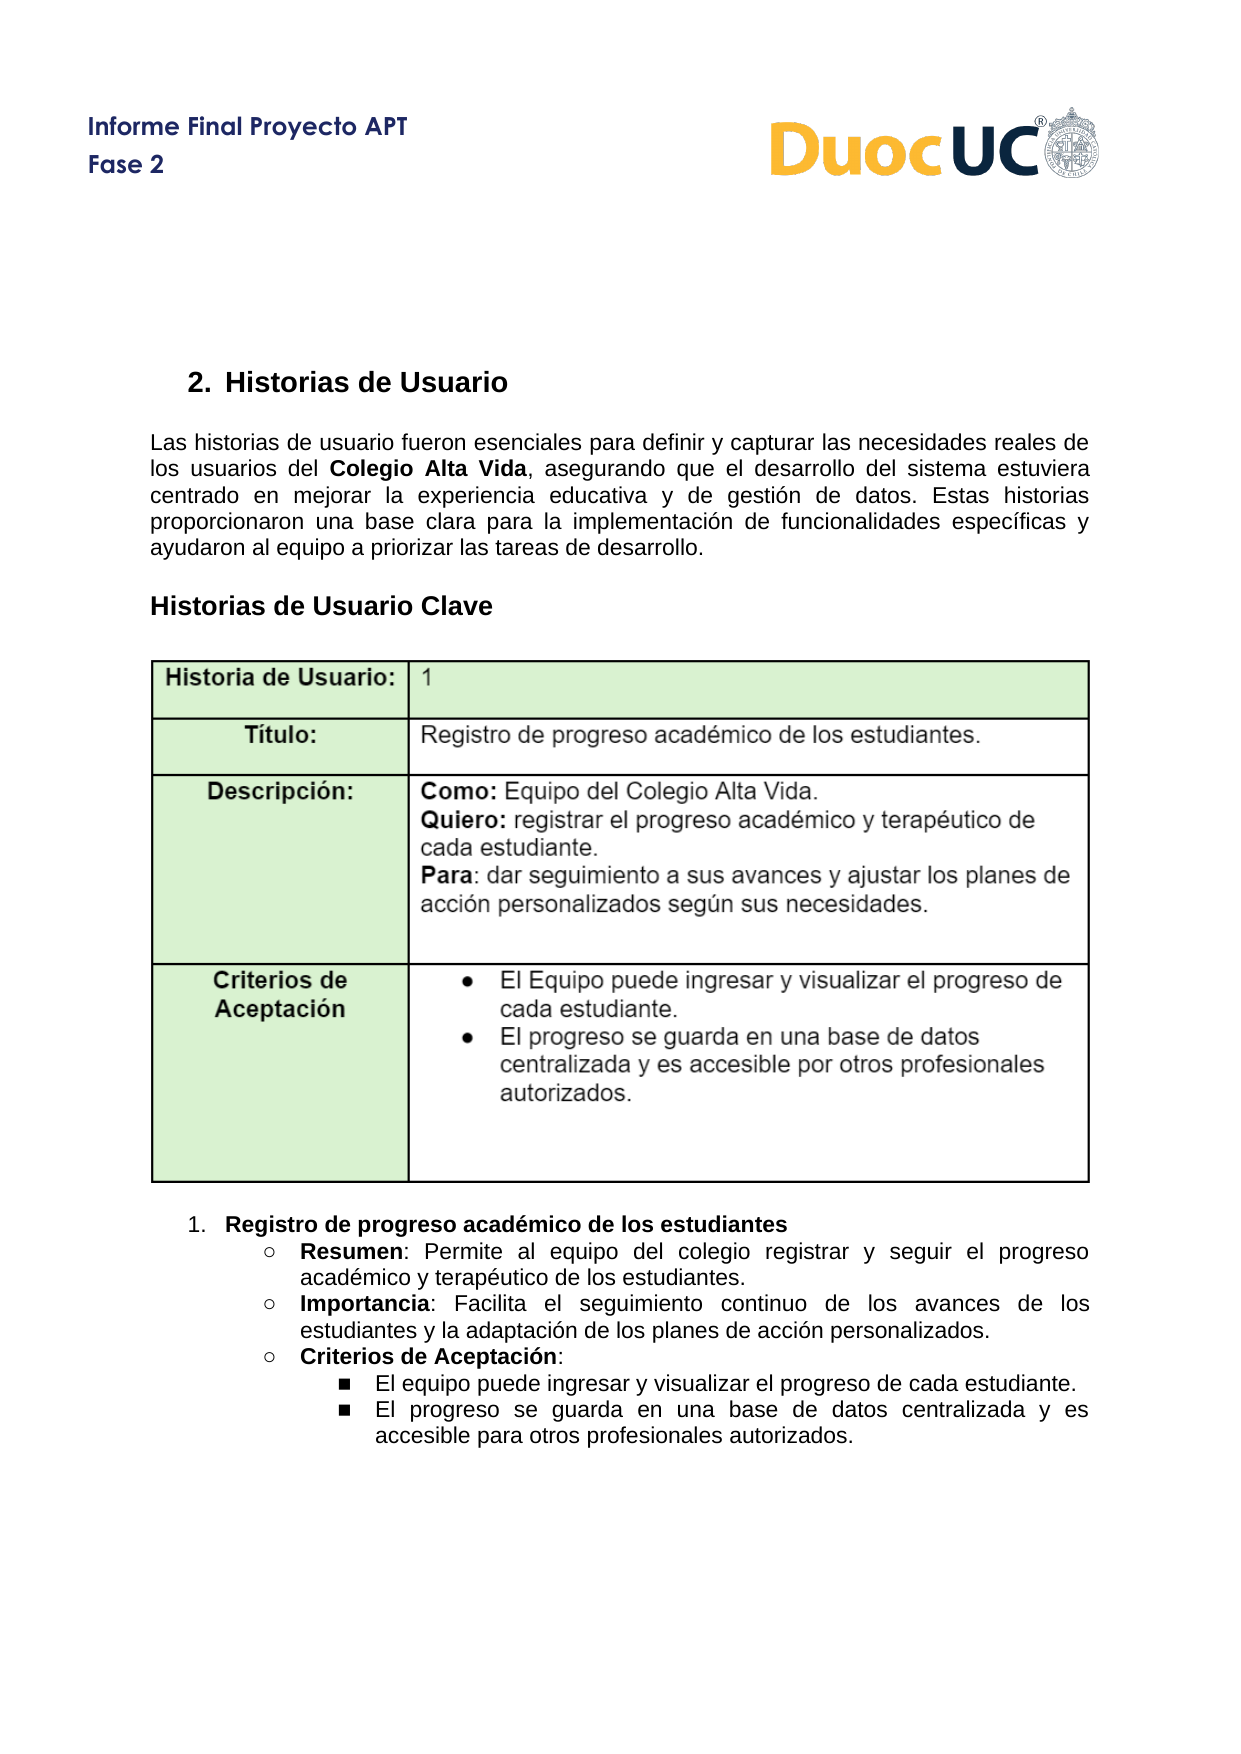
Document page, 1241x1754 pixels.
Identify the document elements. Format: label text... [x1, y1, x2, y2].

subtitle Historias de Usuario [187, 365, 1090, 399]
list El equipo puede ingresar y visualizar el progreso de cada estudiante. [337, 1369, 1090, 1396]
subtitle Historias de Usuario Clave [150, 590, 1090, 621]
list Registro de progreso académico de los estudiantes [187, 1211, 1090, 1238]
list El progreso se guarda en una base de datos centralizada y es accesible para otros profesionales autorizados. [337, 1396, 1090, 1448]
list Criterios de Aceptación: [262, 1343, 1090, 1369]
text Las historias de usuario fueron esenciales para definir y capturar las necesidades reales de los usuarios del Colegio Alta Vida, asegurando que el desarrollo del sistema estuviera centrado en mejorar la experiencia educativa y de gestión de datos. Estas historias proporcionaron una base clara para la implementación de funcionalidades específicas y ayudaron al equipo a priorizar las tareas de desarrollo. [150, 429, 1090, 561]
list Resumen: Permite al equipo del colegio registrar y seguir el progreso académico y terapéutico de los estudiantes. [262, 1238, 1090, 1290]
picture [771, 107, 1099, 178]
list Importancia: Facilita el seguimiento continuo de los avances de los estudiantes y la adaptación de los planes de acción personalizados. [262, 1290, 1090, 1343]
picture [150, 659, 1091, 1183]
